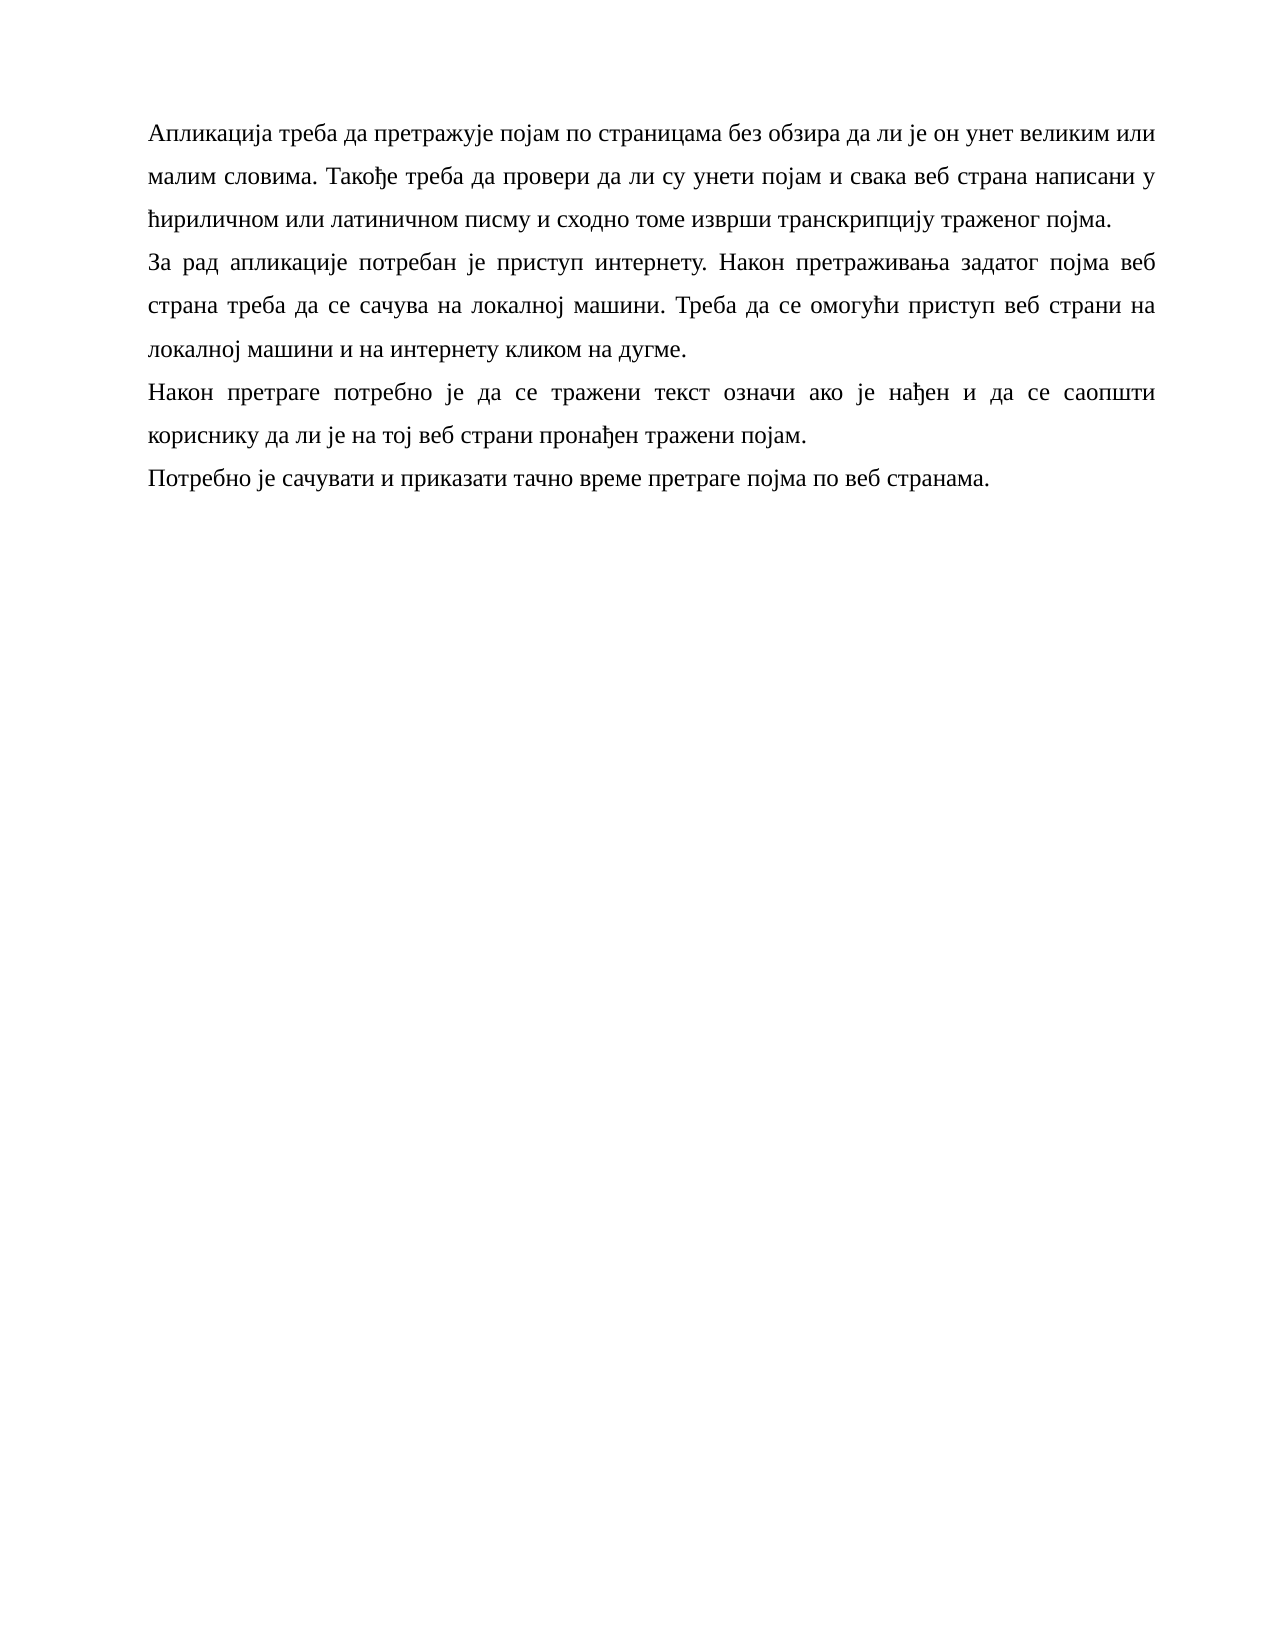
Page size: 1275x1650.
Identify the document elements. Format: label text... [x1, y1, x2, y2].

text Потребно је сачувати и приказати тачно време претраге појма по веб странама. [148, 463, 1157, 492]
text Апликација треба да претражује појам по страницама без обзира да ли је он унет великим или малим словима. Такође треба да провери да ли су унети појам и свака веб страна написани у ћириличном или латиничном писму и сходно томе изврши транскрипцију траженог појма. [148, 118, 1157, 233]
text За рад апликације потребан је приступ интернету. Након претраживања задатог појма веб страна треба да се сачува на локалној машини. Треба да се омогући приступ веб страни на локалној машини и на интернету кликом на дугме. [148, 247, 1157, 362]
text Након претраге потребно је да се тражени текст означи ако је нађен и да се саопшти кориснику да ли је на тој веб страни пронађен тражени појам. [148, 377, 1157, 449]
